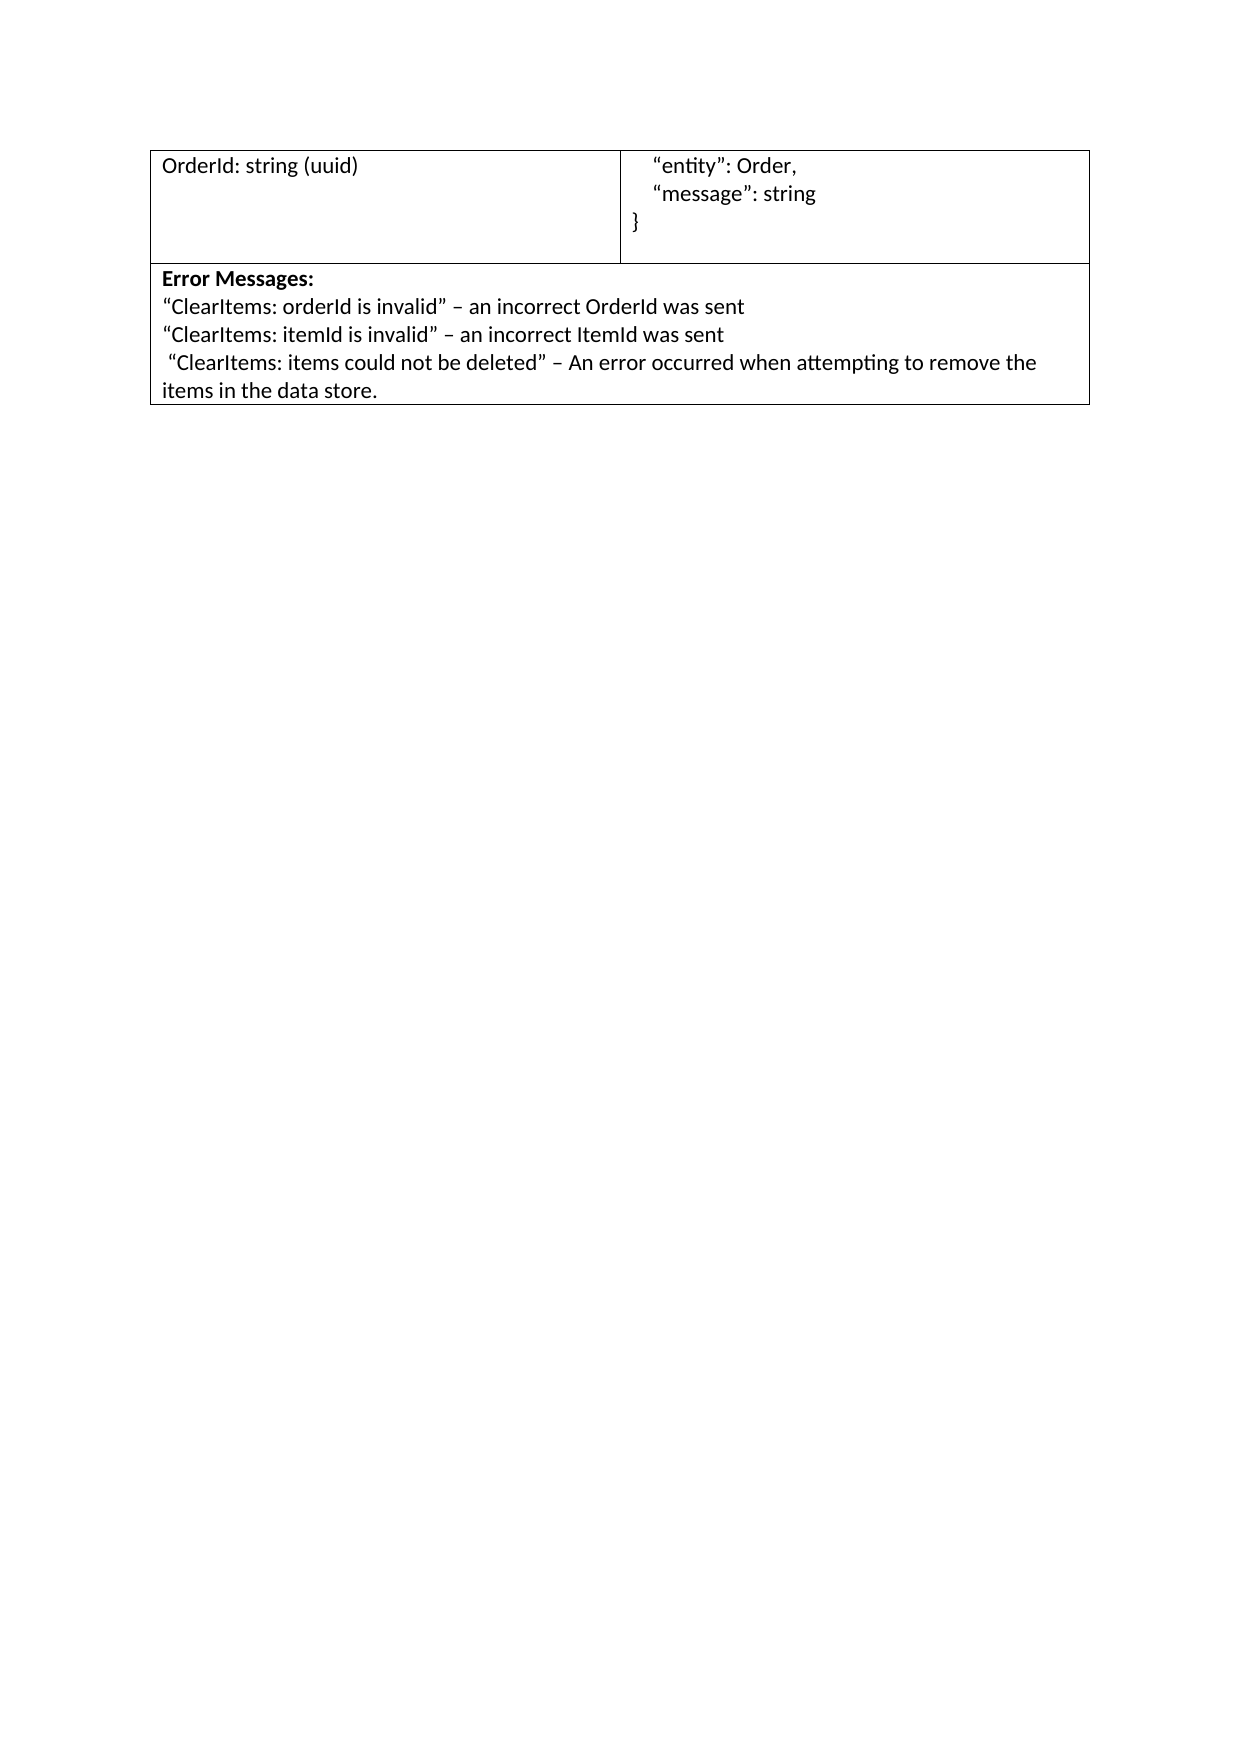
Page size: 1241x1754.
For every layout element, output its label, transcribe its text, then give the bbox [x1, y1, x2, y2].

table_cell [621, 151, 1089, 263]
table_cell Error Messages: “ClearItems: orderId is invalid” – an incorrect OrderId was sent “ClearItems: itemId is invalid” – an incorrect ItemId was sent “ClearItems: items could not be deleted” – An error occurred when attempting to remove the items in the data store. [151, 264, 1089, 404]
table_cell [151, 151, 620, 263]
